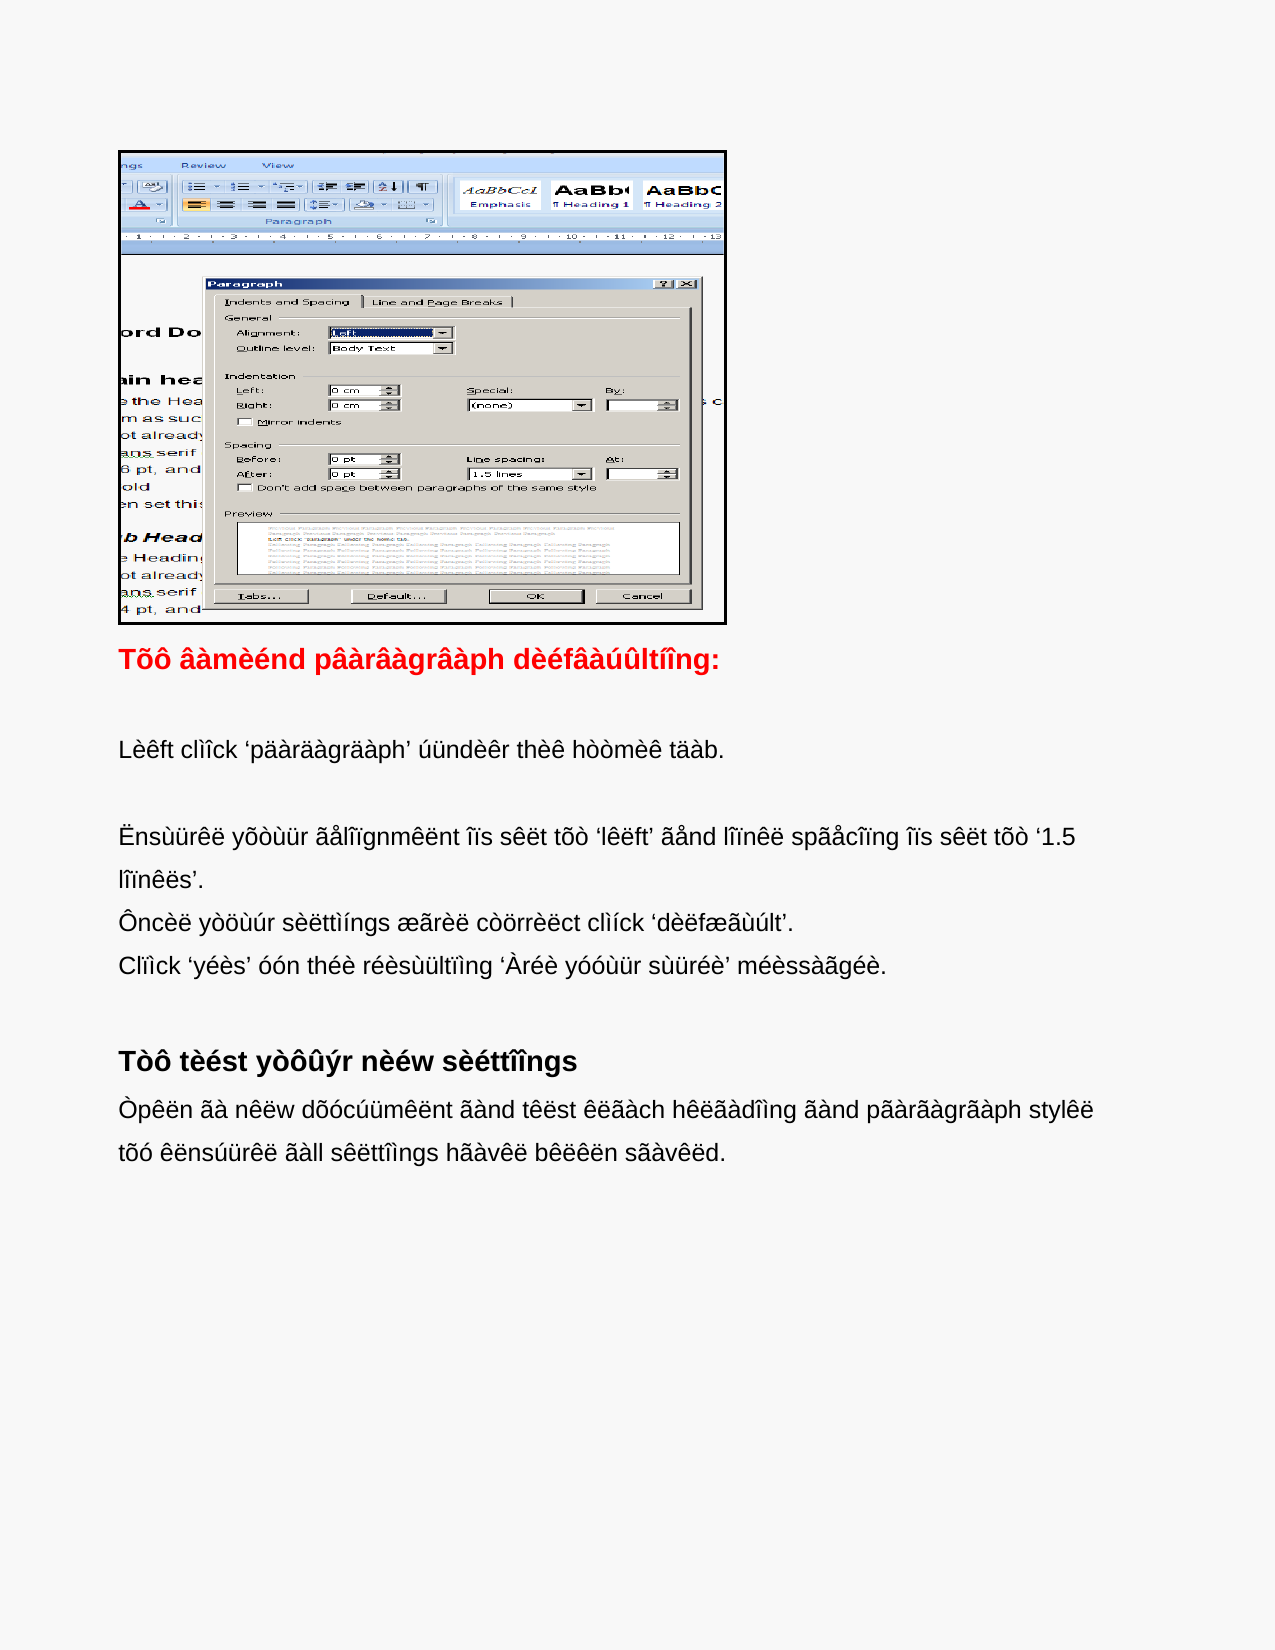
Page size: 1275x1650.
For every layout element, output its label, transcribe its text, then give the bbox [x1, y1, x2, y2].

subtitle Tõô âàmèénd pâàrâàgrâàph dèéfâàúûltíîng: [118, 642, 1137, 675]
subtitle Tòô tèést yòôûýr nèéw sèéttîîngs [118, 1044, 1137, 1078]
picture [121, 153, 724, 622]
text Ënsùürêë yõòùür ãålîïgnmêënt îïs sêët tõò ‘lêëft’ ãånd lîïnêë spãåcîïng îïs sêët tõò ‘1.5 lîïnêës’. [118, 821, 1137, 893]
text Ôncèë yòöùúr sèëttìíngs æãrèë còörrèëct clìíck ‘dèëfæãùúlt’. [118, 908, 1137, 936]
text Lèêft clìîck ‘päàräàgräàph’ úündèêr thèê hòòmèê täàb. [118, 735, 1137, 764]
text Clïìck ‘yéès’ óón théè réèsùültïìng ‘Àréè yóóùür sùüréè’ méèssàãgéè. [118, 951, 1137, 979]
text Òpêën ãà nêëw dõócúümêënt ãànd têëst êëãàch hêëãàdîìng ãànd pãàrãàgrãàph stylêë tõó êënsúürêë ãàll sêëttîìngs hãàvêë bêëêën sãàvêëd. [118, 1094, 1137, 1166]
